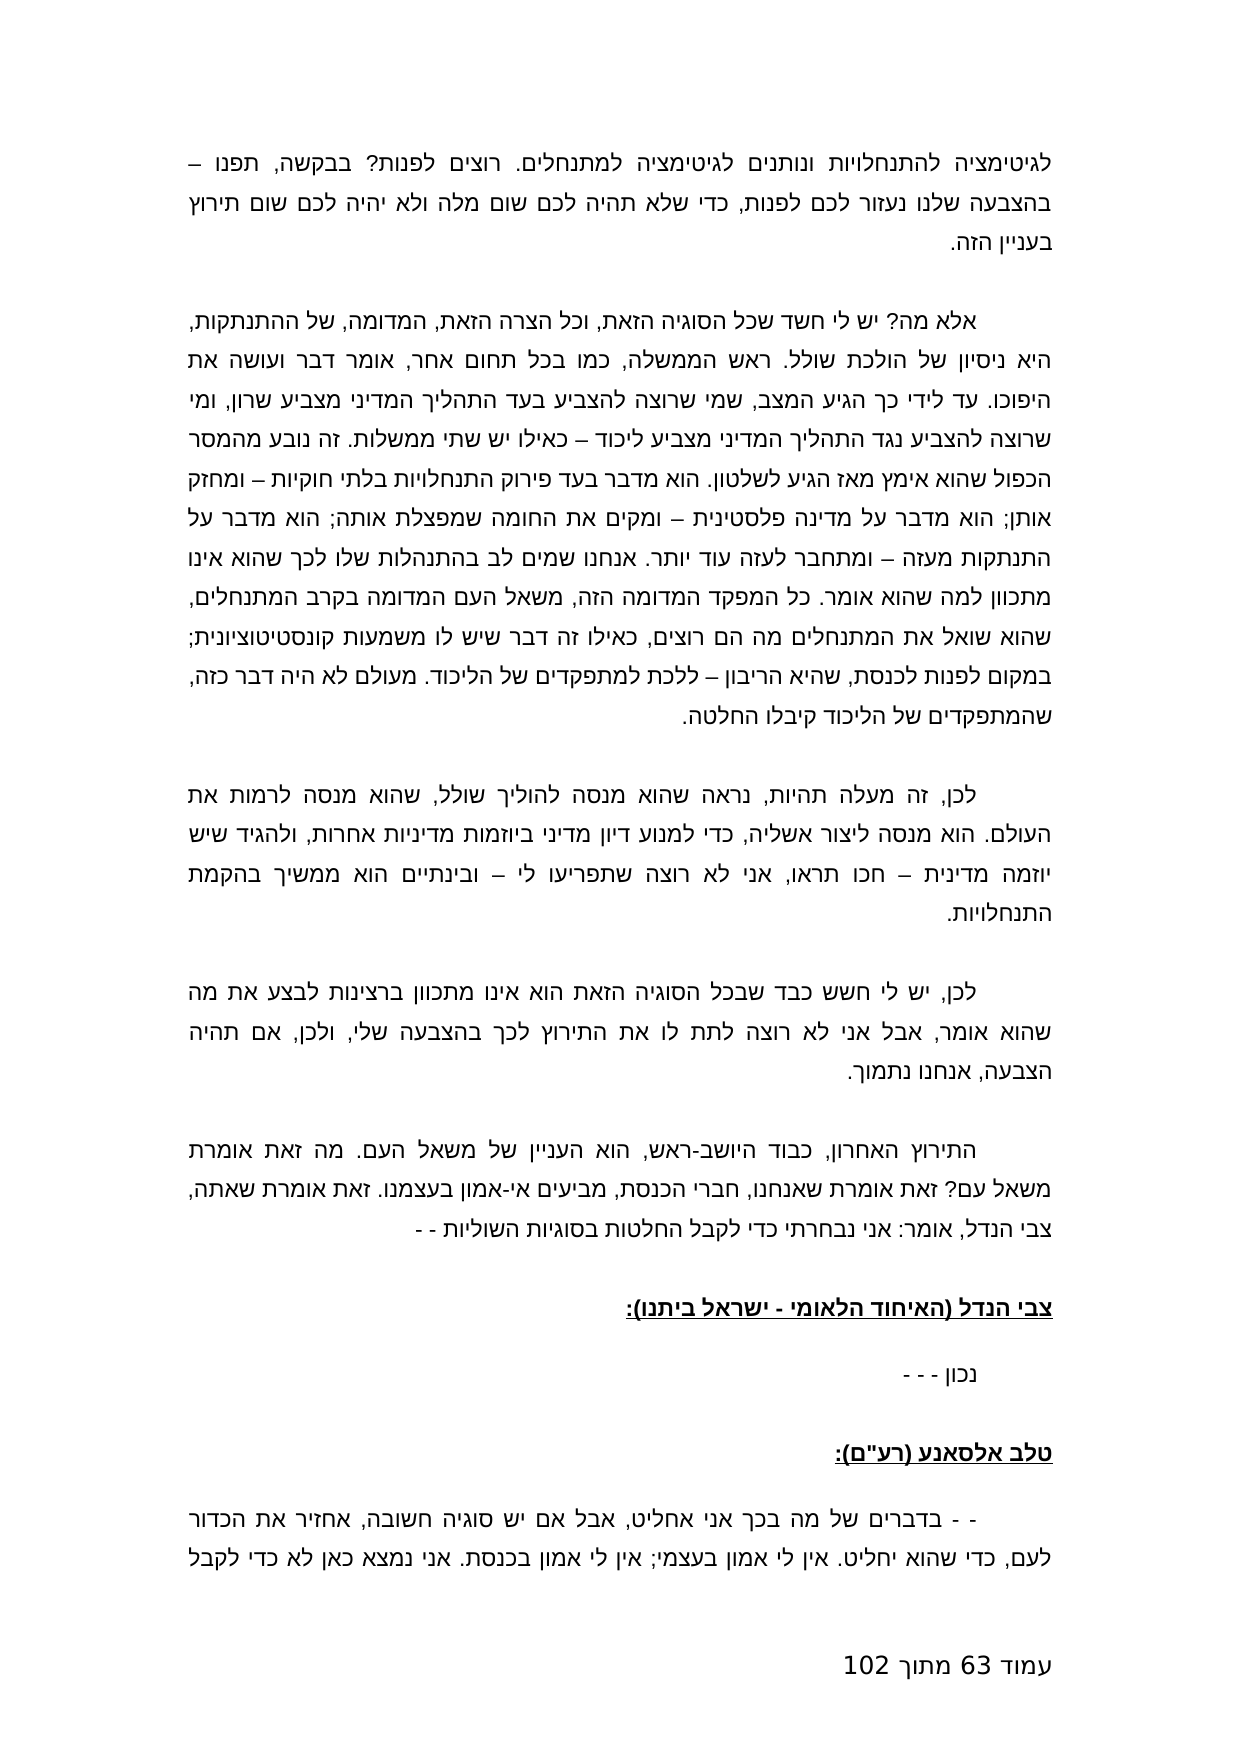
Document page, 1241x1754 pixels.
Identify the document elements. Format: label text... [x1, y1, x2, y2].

text אלא מה? יש לי חשד שכל הסוגיה הזאת, וכל הצרה הזאת, המדומה, של ההתנתקות, היא ניסיון של הולכת שולל. ראש הממשלה, כמו בכל תחום אחר, אומר דבר ועושה את היפוכו. עד לידי כך הגיע המצב, שמי שרוצה להצביע בעד התהליך המדיני מצביע שרון, ומי שרוצה להצביע נגד התהליך המדיני מצביע ליכוד – כאילו יש שתי ממשלות. זה נובע מהמסר הכפול שהוא אימץ מאז הגיע לשלטון. הוא מדבר בעד פירוק התנחלויות בלתי חוקיות – ומחזק אותן; הוא מדבר על מדינה פלסטינית – ומקים את החומה שמפצלת אותה; הוא מדבר על התנתקות מעזה – ומתחבר לעזה עוד יותר. אנחנו שמים לב בהתנהלות שלו לכך שהוא אינו מתכוון למה שהוא אומר. כל המפקד המדומה הזה, משאל העם המדומה בקרב המתנחלים, שהוא שואל את המתנחלים מה הם רוצים, כאילו זה דבר שיש לו משמעות קונסטיטוציונית; במקום לפנות לכנסת, שהיא הריבון – ללכת למתפקדים של הליכוד. מעולם לא היה דבר כזה, שהמתפקדים של הליכוד קיבלו החלטה. [187, 308, 1053, 729]
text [187, 1506, 1053, 1571]
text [187, 150, 1053, 255]
text התירוץ האחרון, כבוד היושב-ראש, הוא העניין של משאל העם. מה זאת אומרת משאל עם? זאת אומרת שאנחנו, חברי הכנסת, מביעים אי-אמון בעצמנו. זאת אומרת שאתה, צבי הנדל, אומר: אני נבחרתי כדי לקבל החלטות בסוגיות השוליות - - [187, 1137, 1053, 1242]
text צבי הנדל (האיחוד הלאומי - ישראל ביתנו): [187, 1295, 1053, 1321]
text נכון - - - [187, 1361, 1053, 1387]
text לכן, יש לי חשש כבד שבכל הסוגיה הזאת הוא אינו מתכוון ברצינות לבצע את מה שהוא אומר, אבל אני לא רוצה לתת לו את התירוץ לכך בהצבעה שלי, ולכן, אם תהיה הצבעה, אנחנו נתמוך. [187, 979, 1053, 1084]
text לכן, זה מעלה תהיות, נראה שהוא מנסה להוליך שולל, שהוא מנסה לרמות את העולם. הוא מנסה ליצור אשליה, כדי למנוע דיון מדיני ביוזמות מדיניות אחרות, ולהגיד שיש יוזמה מדינית – חכו תראו, אני לא רוצה שתפריעו לי – ובינתיים הוא ממשיך בהקמת התנחלויות. [187, 782, 1053, 926]
text טלב אלסאנע (רע"ם): [187, 1440, 1053, 1466]
